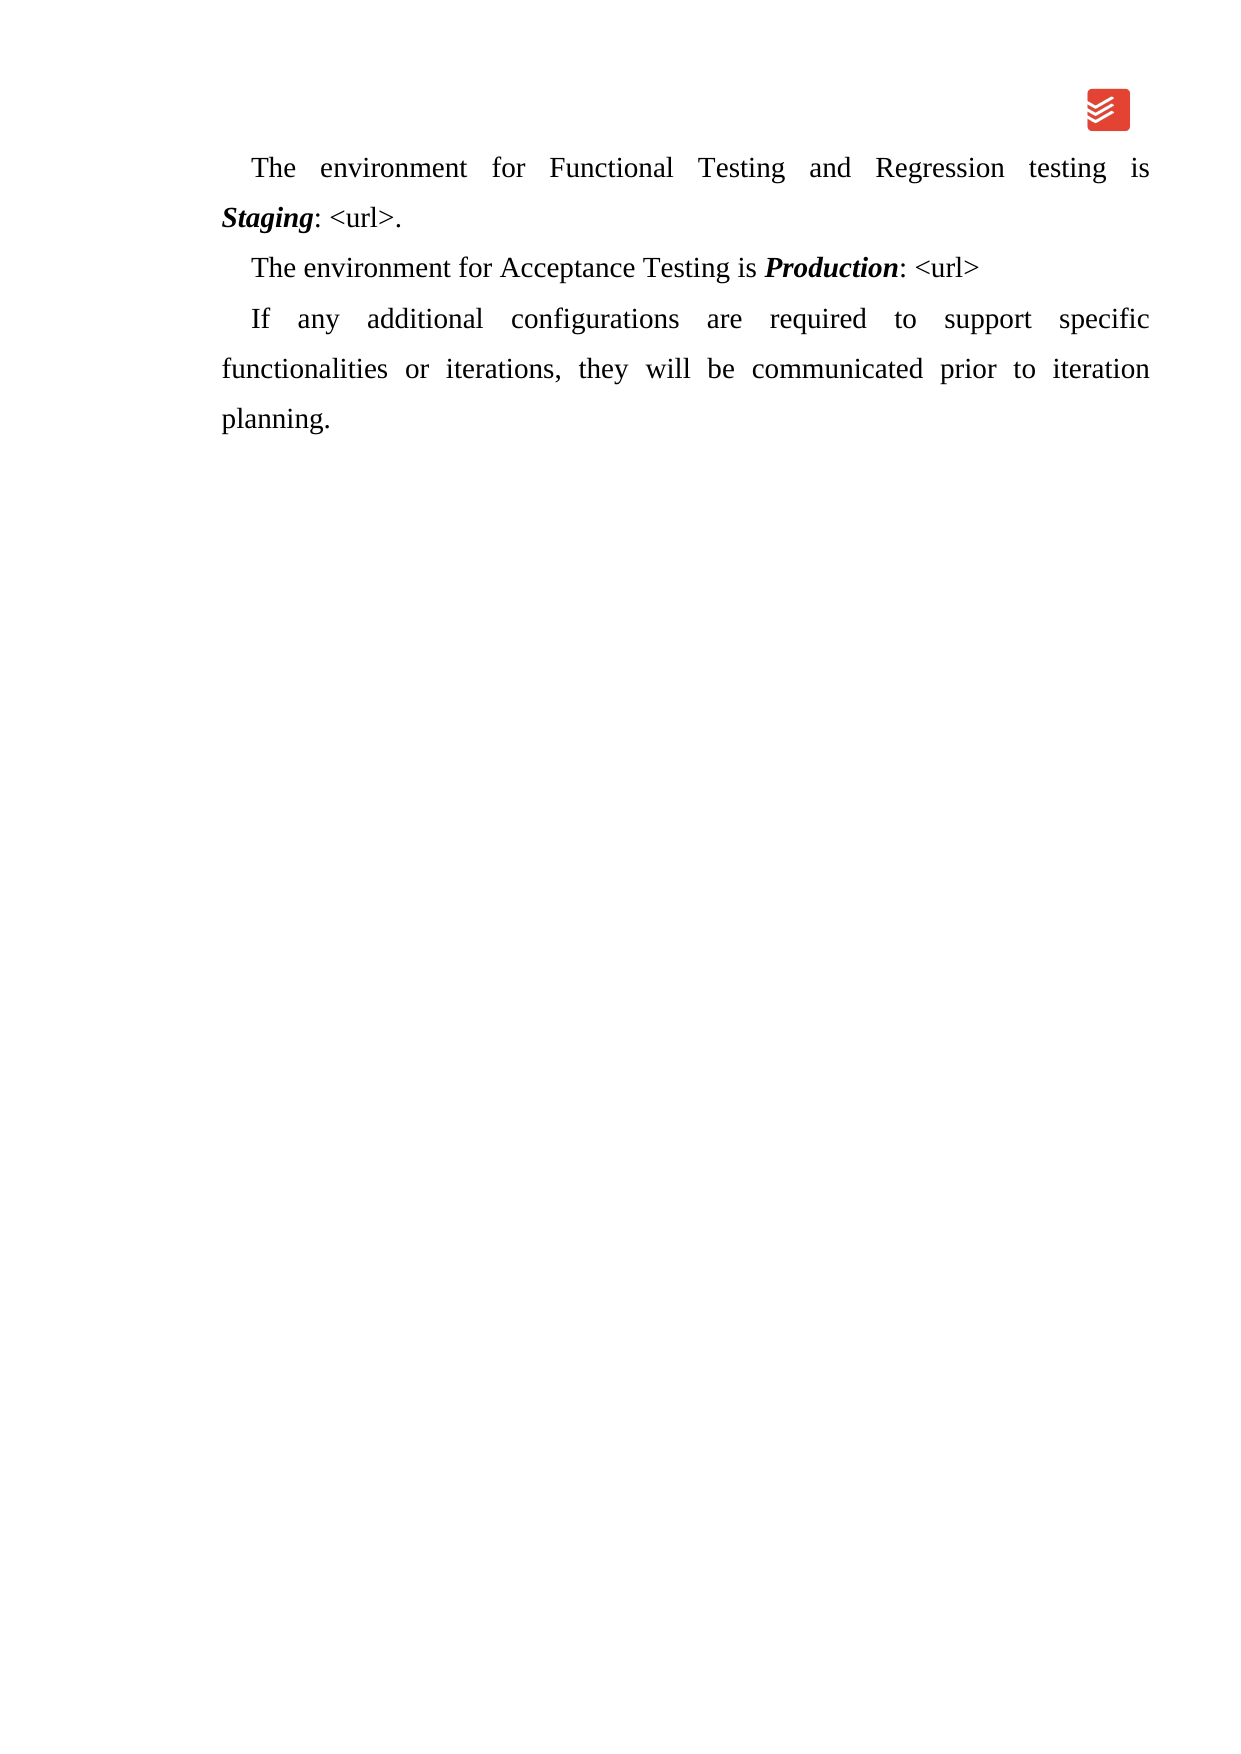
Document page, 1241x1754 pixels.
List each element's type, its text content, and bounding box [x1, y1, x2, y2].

text The environment for Acceptance Testing is Production: <url> [221, 251, 1151, 284]
picture [1069, 75, 1152, 143]
text If any additional configurations are required to support specific functionalities or iterations, they will be communicated prior to iteration planning. [221, 301, 1151, 435]
text The environment for Functional Testing and Regression testing is Staging: <url>. [221, 150, 1151, 234]
